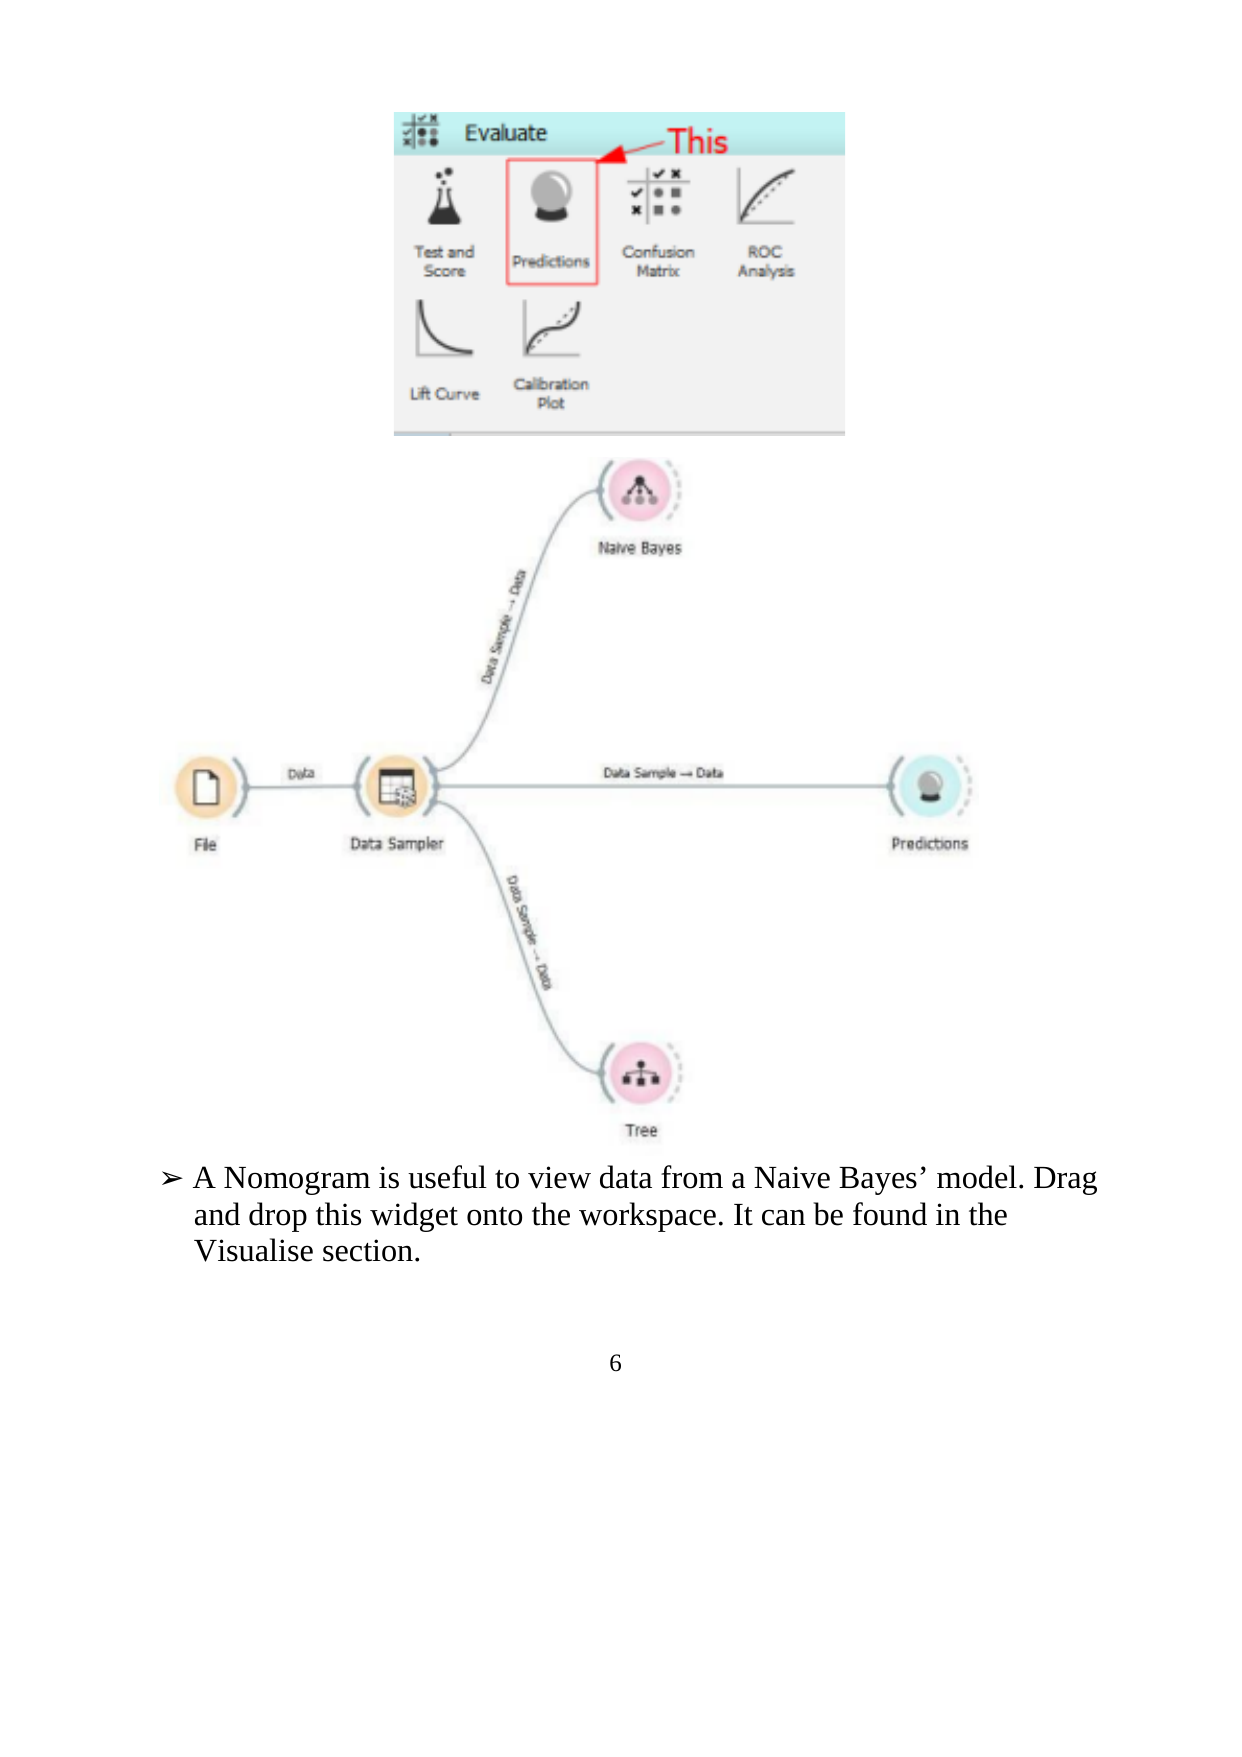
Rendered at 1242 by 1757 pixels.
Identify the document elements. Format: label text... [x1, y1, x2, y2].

picture [393, 112, 846, 436]
text 6 [609, 1348, 1144, 1377]
picture [158, 457, 979, 1156]
text ➢ A Nomogram is useful to view data from a Naive Bayes’ model. Drag and drop this widget onto the workspace. It can be found in the Visualise section. [158, 1155, 1109, 1269]
